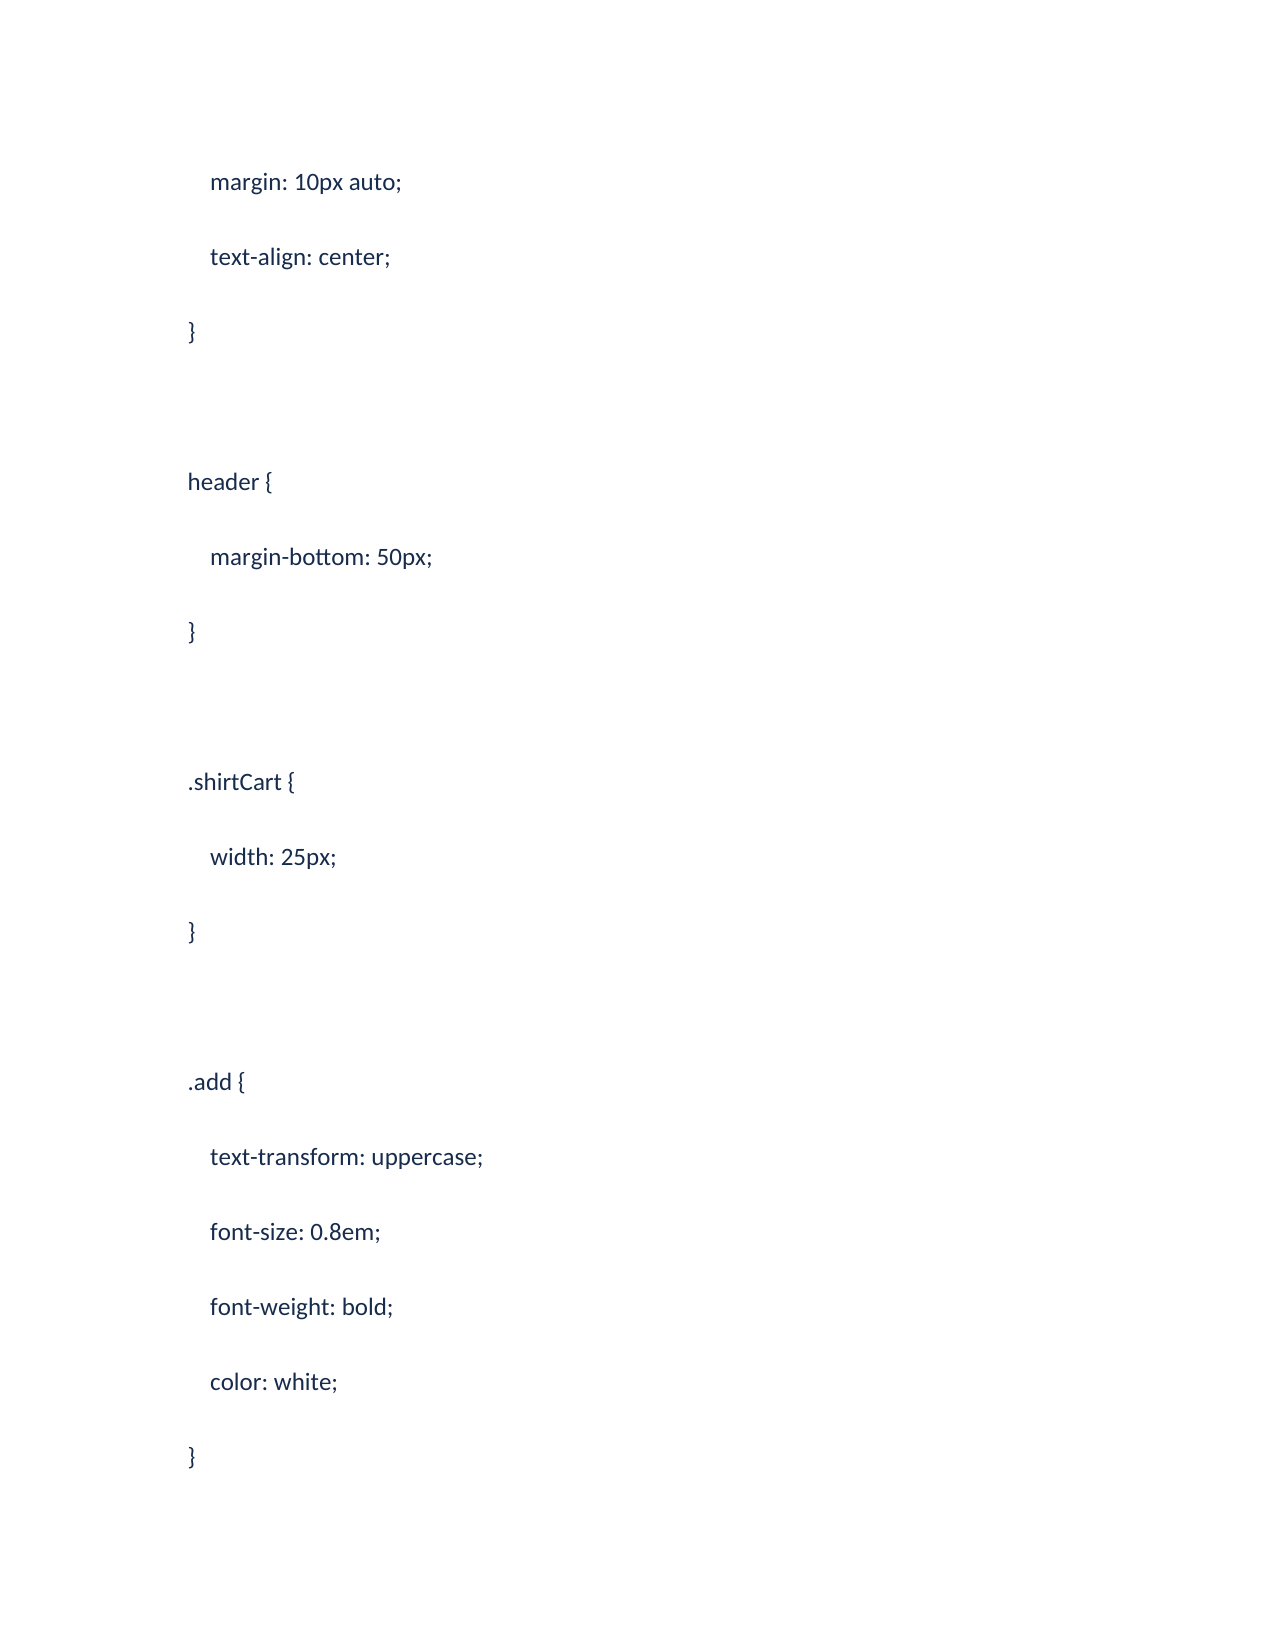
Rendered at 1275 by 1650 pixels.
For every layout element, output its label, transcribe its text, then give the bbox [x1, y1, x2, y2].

text .shirtCart { [150, 750, 1125, 800]
text } [150, 300, 1125, 350]
text .add { [150, 1050, 1125, 1100]
text text-align: center; [150, 225, 1125, 275]
text header { [150, 450, 1125, 500]
text font-weight: bold; [150, 1275, 1125, 1325]
text color: white; [150, 1350, 1125, 1400]
text width: 25px; [150, 825, 1125, 875]
text } [150, 1425, 1125, 1475]
text margin-bottom: 50px; [150, 525, 1125, 575]
text margin: 10px auto; [150, 150, 1125, 200]
text font-size: 0.8em; [150, 1200, 1125, 1250]
text } [150, 600, 1125, 650]
text } [150, 900, 1125, 950]
text text-transform: uppercase; [150, 1125, 1125, 1175]
